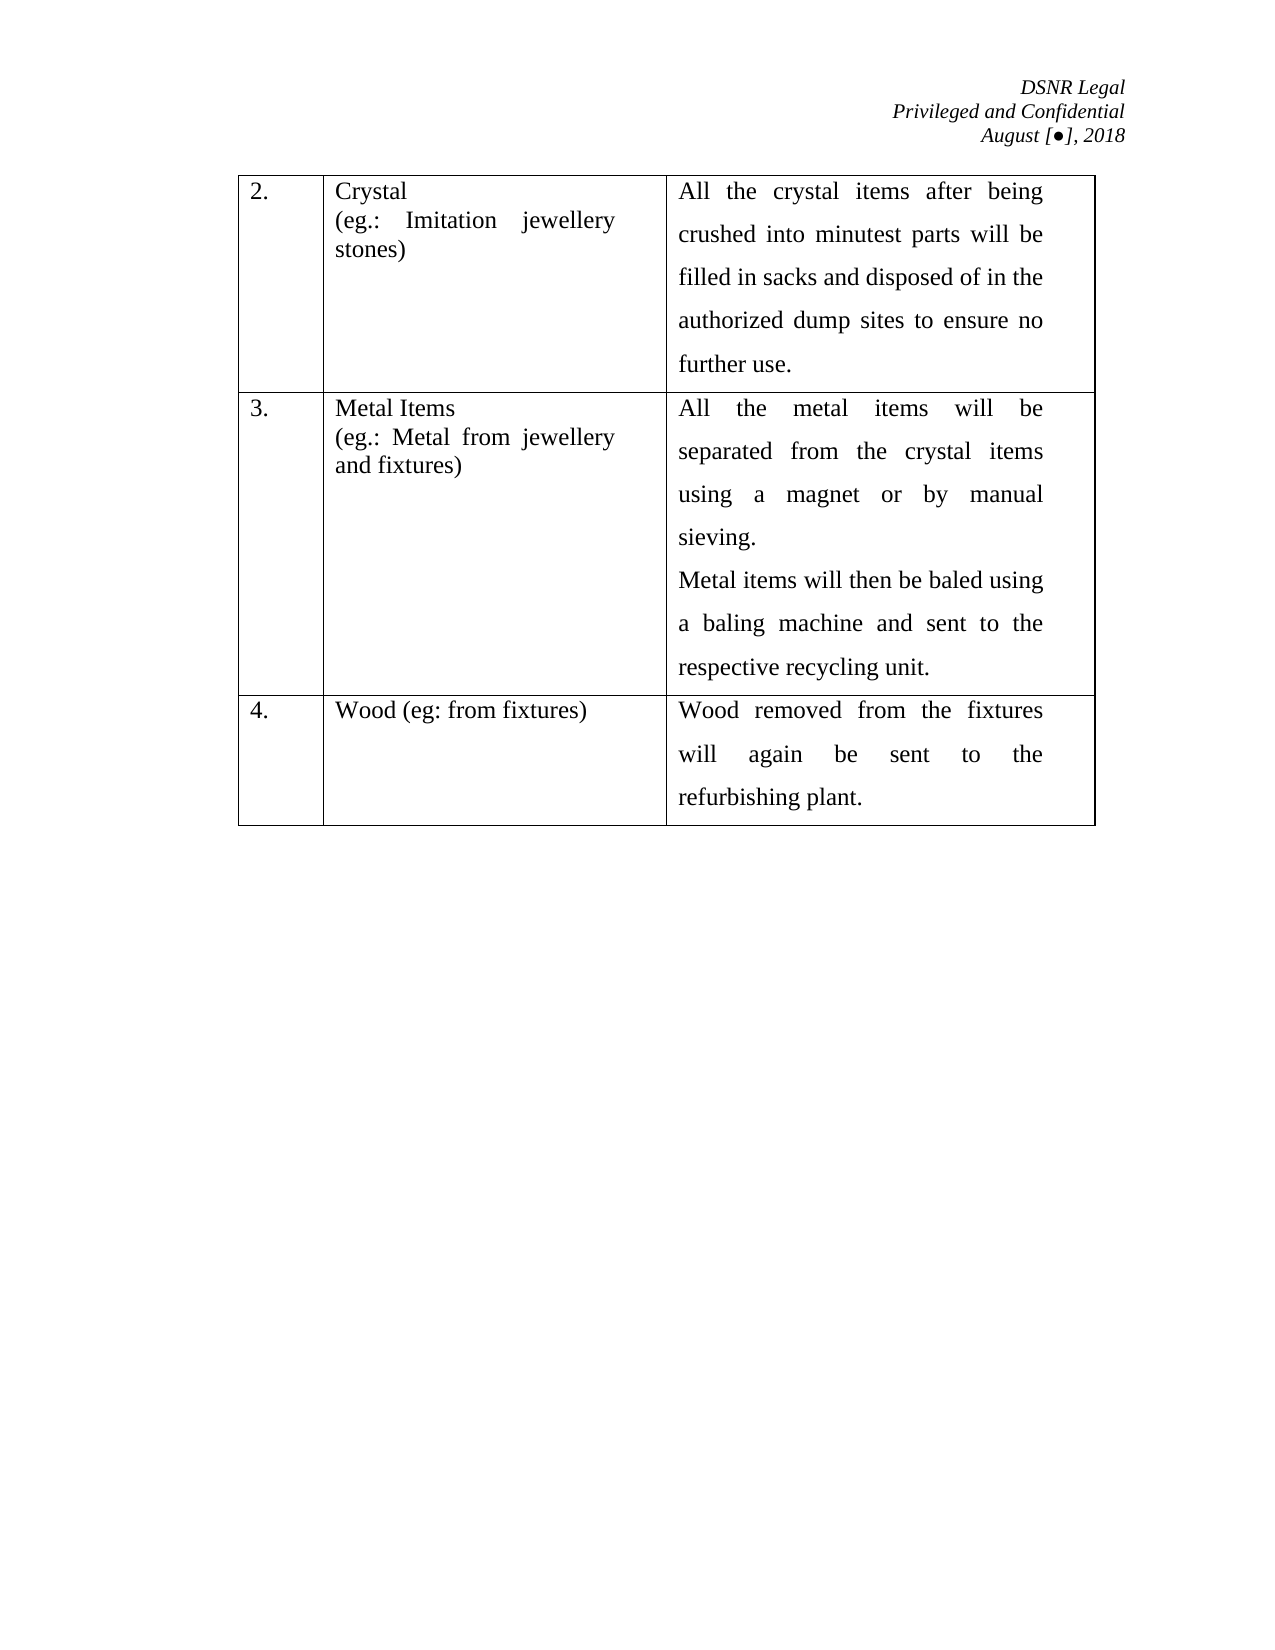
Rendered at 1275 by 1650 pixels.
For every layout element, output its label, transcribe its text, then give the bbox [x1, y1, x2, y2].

table_cell Crystal (eg.: Imitation jewellery stones) [324, 176, 666, 392]
table_cell 4. [239, 696, 323, 825]
table_cell Metal Items (eg.: Metal from jewellery and fixtures) [324, 393, 666, 694]
table_cell 3. [239, 393, 323, 694]
table_cell 2. [239, 176, 323, 392]
table_cell Wood (eg: from fixtures) [324, 696, 666, 825]
table_cell All the crystal items after being crushed into minutest parts will be filled in sacks and disposed of in the authorized dump sites to ensure no further use. [667, 176, 1094, 392]
table_cell Wood removed from the fixtures will again be sent to the refurbishing plant. [667, 696, 1094, 825]
table_cell All the metal items will be separated from the crystal items using a magnet or by manual sieving. Metal items will then be baled using a baling machine and sent to the respective recycling unit. [667, 393, 1094, 694]
